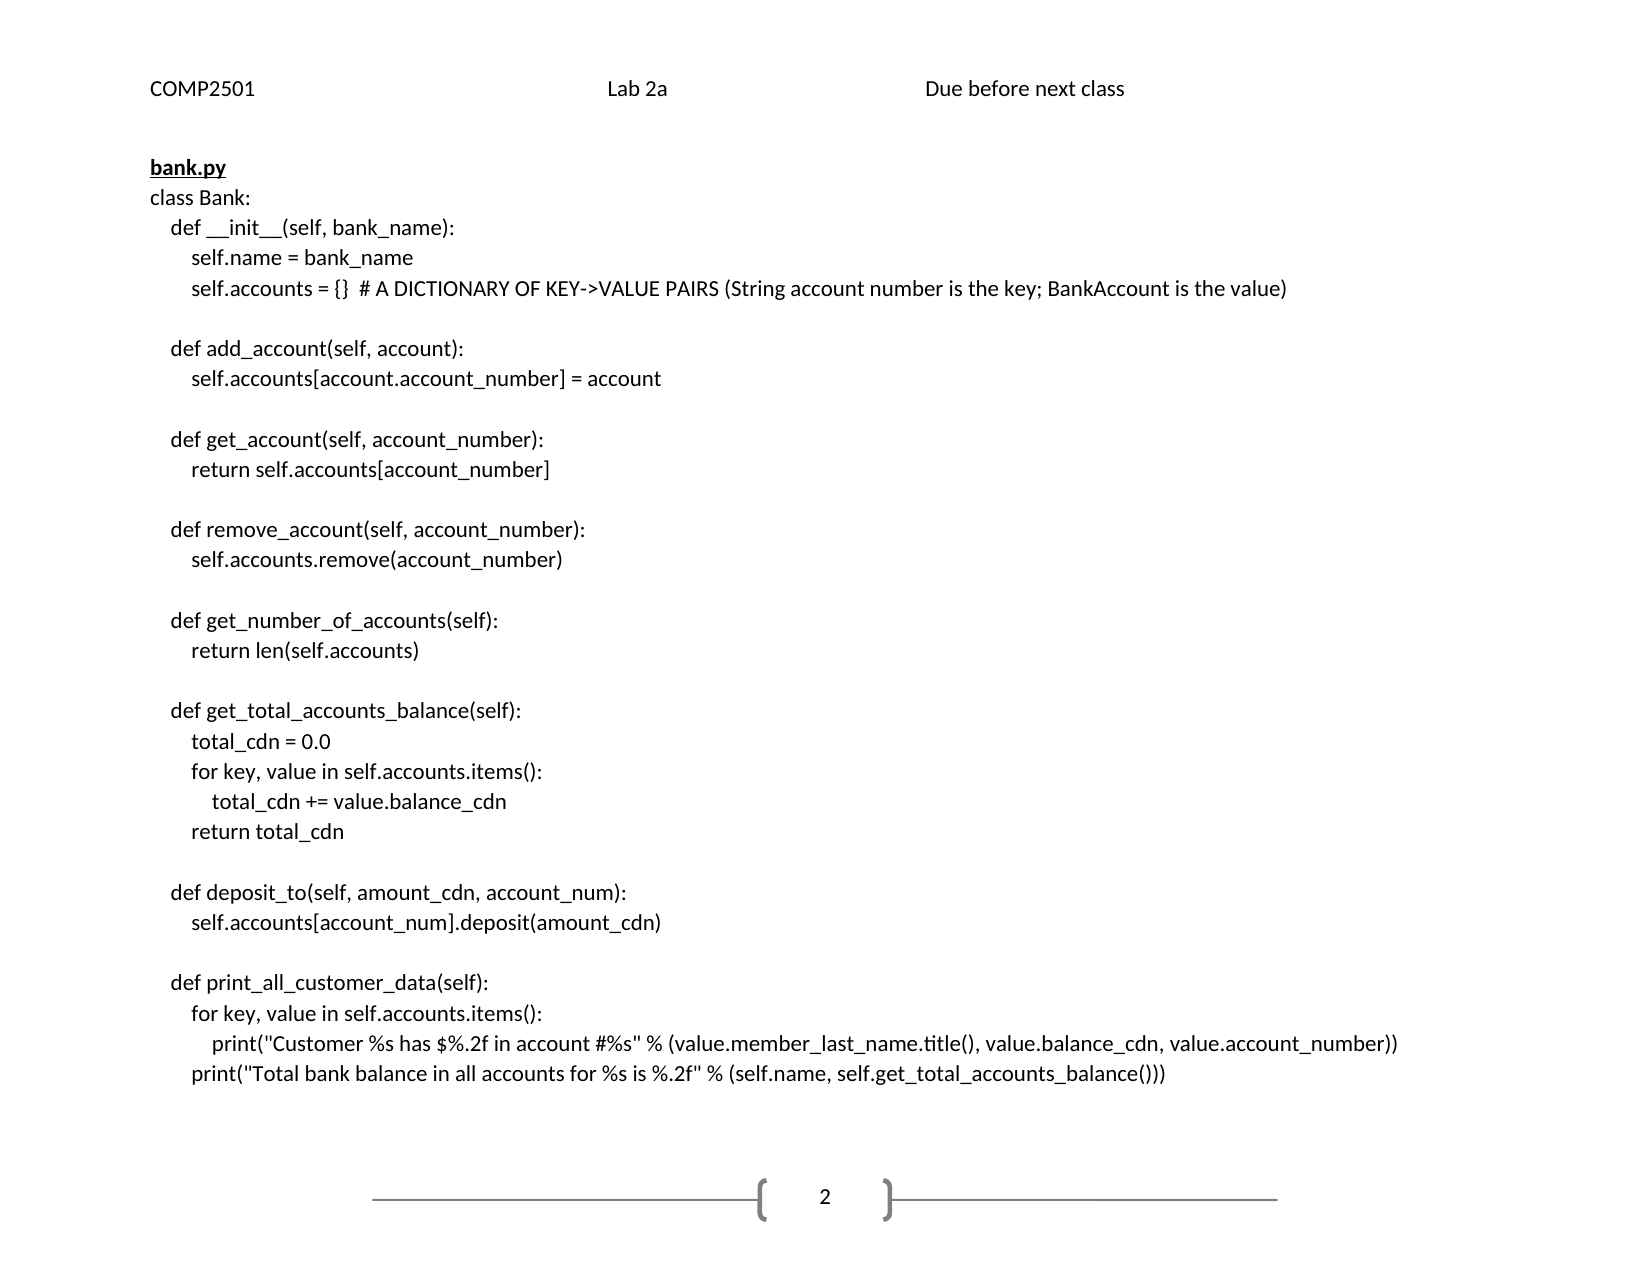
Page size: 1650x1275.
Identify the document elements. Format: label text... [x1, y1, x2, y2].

text def add_account(self, account): [150, 334, 1500, 362]
text self.accounts[account.account_number] = account [150, 364, 1500, 392]
text print("Customer %s has $%.2f in account #%s" % (value.member_last_name.title(), value.balance_cdn, value.account_number)) [150, 1029, 1500, 1057]
text self.name = bank_name [150, 243, 1500, 271]
text total_cdn = 0.0 [150, 727, 1500, 755]
text return self.accounts[account_number] [150, 455, 1500, 483]
text print("Total bank balance in all accounts for %s is %.2f" % (self.name, self.get_total_accounts_balance())) [150, 1059, 1500, 1087]
text return len(self.accounts) [150, 636, 1500, 664]
text def get_number_of_accounts(self): [150, 606, 1500, 634]
text def get_total_accounts_balance(self): [150, 697, 1500, 724]
text for key, value in self.accounts.items(): [150, 999, 1500, 1027]
text class Bank: [150, 183, 1500, 211]
text total_cdn += value.balance_cdn [150, 787, 1500, 815]
text def remove_account(self, account_number): [150, 515, 1500, 543]
text def print_all_customer_data(self): [150, 968, 1500, 996]
text def __init__(self, bank_name): [150, 213, 1500, 241]
text self.accounts.remove(account_number) [150, 546, 1500, 573]
text for key, value in self.accounts.items(): [150, 757, 1500, 785]
text return total_cdn [150, 817, 1500, 845]
text bank.py [150, 153, 1500, 181]
text def get_account(self, account_number): [150, 425, 1500, 453]
text self.accounts = {} # A DICTIONARY OF KEY->VALUE PAIRS (String account number is the key; BankAccount is the value) [150, 274, 1500, 302]
text self.accounts[account_num].deposit(amount_cdn) [150, 908, 1500, 936]
text def deposit_to(self, amount_cdn, account_num): [150, 878, 1500, 906]
